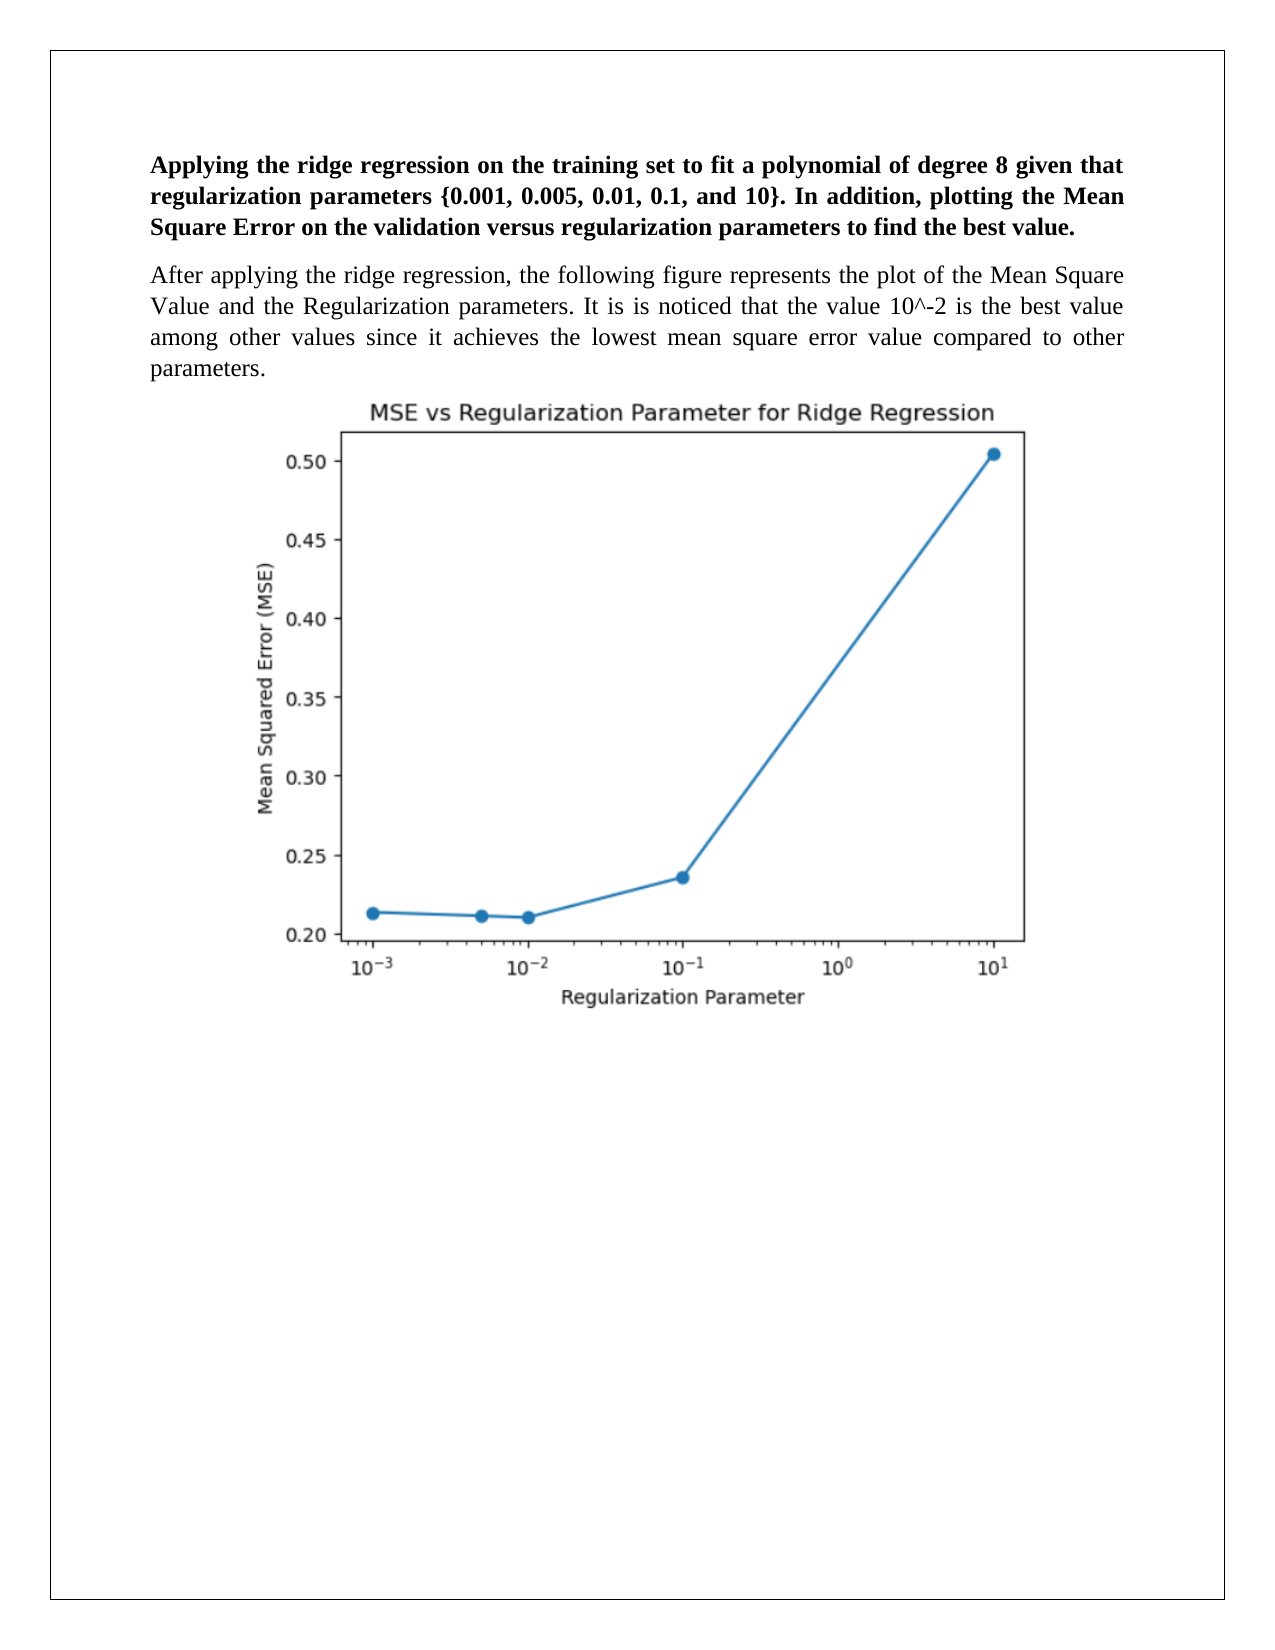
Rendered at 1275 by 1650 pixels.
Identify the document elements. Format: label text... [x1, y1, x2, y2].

text After applying the ridge regression, the following figure represents the plot of the Mean Square Value and the Regularization parameters. It is is noticed that the value 10^-2 is the best value among other values since it achieves the lowest mean square error value compared to other parameters. [150, 260, 1125, 382]
text Applying the ridge regression on the training set to fit a polynomial of degree 8 given that regularization parameters {0.001, 0.005, 0.01, 0.1, and 10}. In addition, plotting the Mean Square Error on the validation versus regularization parameters to find the best value. [150, 150, 1125, 241]
picture [229, 397, 1045, 1026]
